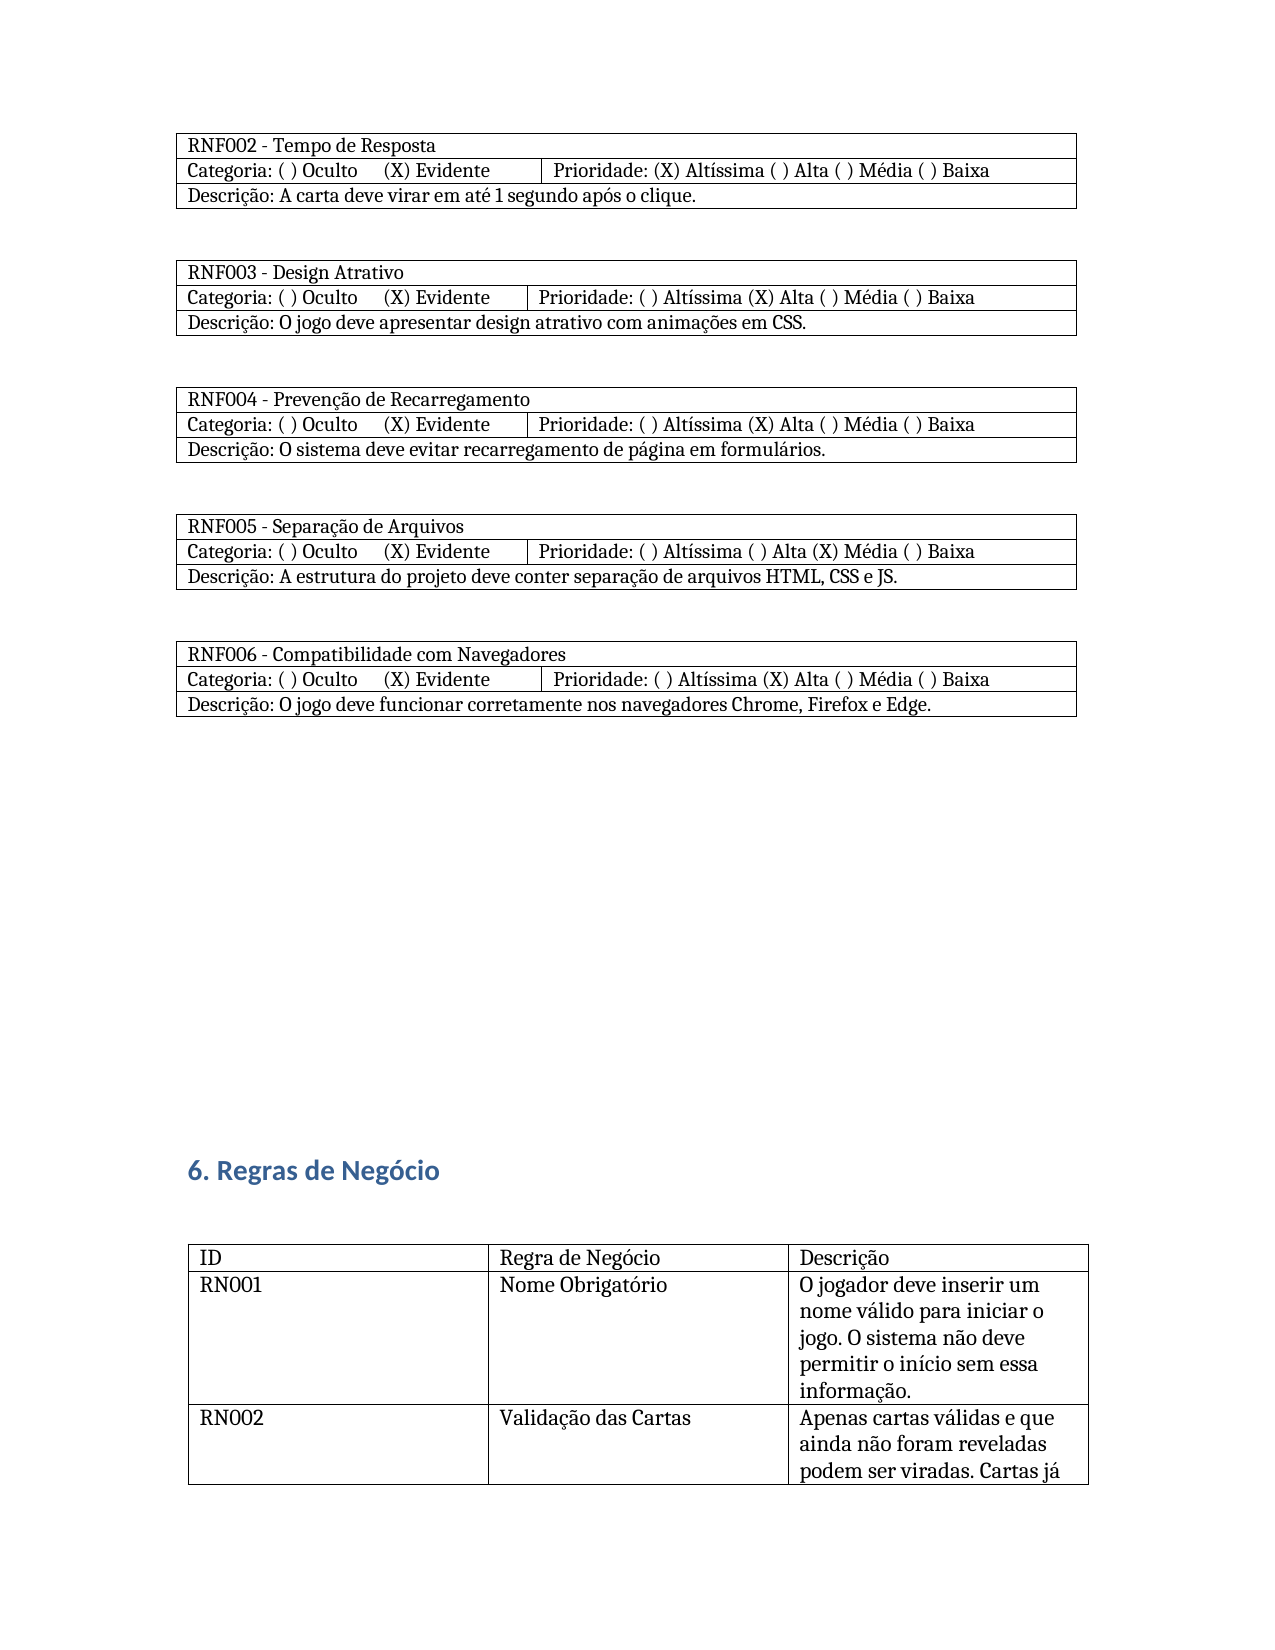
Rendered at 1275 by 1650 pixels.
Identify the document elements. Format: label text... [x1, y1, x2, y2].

table_cell Descrição: A estrutura do projeto deve conter separação de arquivos HTML, CSS e JS. [177, 565, 1076, 589]
table_cell Descrição: O sistema deve evitar recarregamento de página em formulários. [177, 438, 1076, 462]
table_cell Prioridade: ( ) Altíssima (X) Alta ( ) Média ( ) Baixa [528, 413, 1076, 437]
table_cell Categoria: ( ) Oculto (X) Evidente [177, 667, 541, 691]
table_header RNF002 - Tempo de Resposta [177, 134, 1076, 158]
table_cell O jogador deve inserir um nome válido para iniciar o jogo. O sistema não deve permitir o início sem essa informação. [789, 1272, 1088, 1404]
table_cell Prioridade: ( ) Altíssima ( ) Alta (X) Média ( ) Baixa [528, 540, 1076, 564]
table_cell Prioridade: ( ) Altíssima (X) Alta ( ) Média ( ) Baixa [528, 286, 1076, 310]
table_cell RN002 [189, 1405, 488, 1484]
table_header RNF005 - Separação de Arquivos [177, 515, 1076, 539]
table_cell Categoria: ( ) Oculto (X) Evidente [177, 413, 527, 437]
table_cell RN001 [189, 1272, 488, 1404]
table_header RNF006 - Compatibilidade com Navegadores [177, 642, 1076, 666]
table_cell Categoria: ( ) Oculto (X) Evidente [177, 286, 527, 310]
subtitle 6. Regras de Negócio [187, 1152, 1087, 1187]
table_header RNF003 - Design Atrativo [177, 261, 1076, 285]
table_header ID [189, 1245, 488, 1271]
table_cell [789, 1405, 1088, 1484]
table_cell Categoria: ( ) Oculto (X) Evidente [177, 159, 541, 183]
table_cell Descrição: O jogo deve funcionar corretamente nos navegadores Chrome, Firefox e Edge. [177, 692, 1076, 716]
table_header RNF004 - Prevenção de Recarregamento [177, 388, 1076, 412]
table_cell Descrição: O jogo deve apresentar design atrativo com animações em CSS. [177, 311, 1076, 335]
table_cell Nome Obrigatório [489, 1272, 788, 1404]
table_header Regra de Negócio [489, 1245, 788, 1271]
table_cell Prioridade: (X) Altíssima ( ) Alta ( ) Média ( ) Baixa [542, 159, 1076, 183]
table_cell Categoria: ( ) Oculto (X) Evidente [177, 540, 527, 564]
table_cell Descrição: A carta deve virar em até 1 segundo após o clique. [177, 184, 1076, 208]
table_cell Prioridade: ( ) Altíssima (X) Alta ( ) Média ( ) Baixa [542, 667, 1076, 691]
table_header Descrição [789, 1245, 1088, 1271]
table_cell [489, 1405, 788, 1484]
